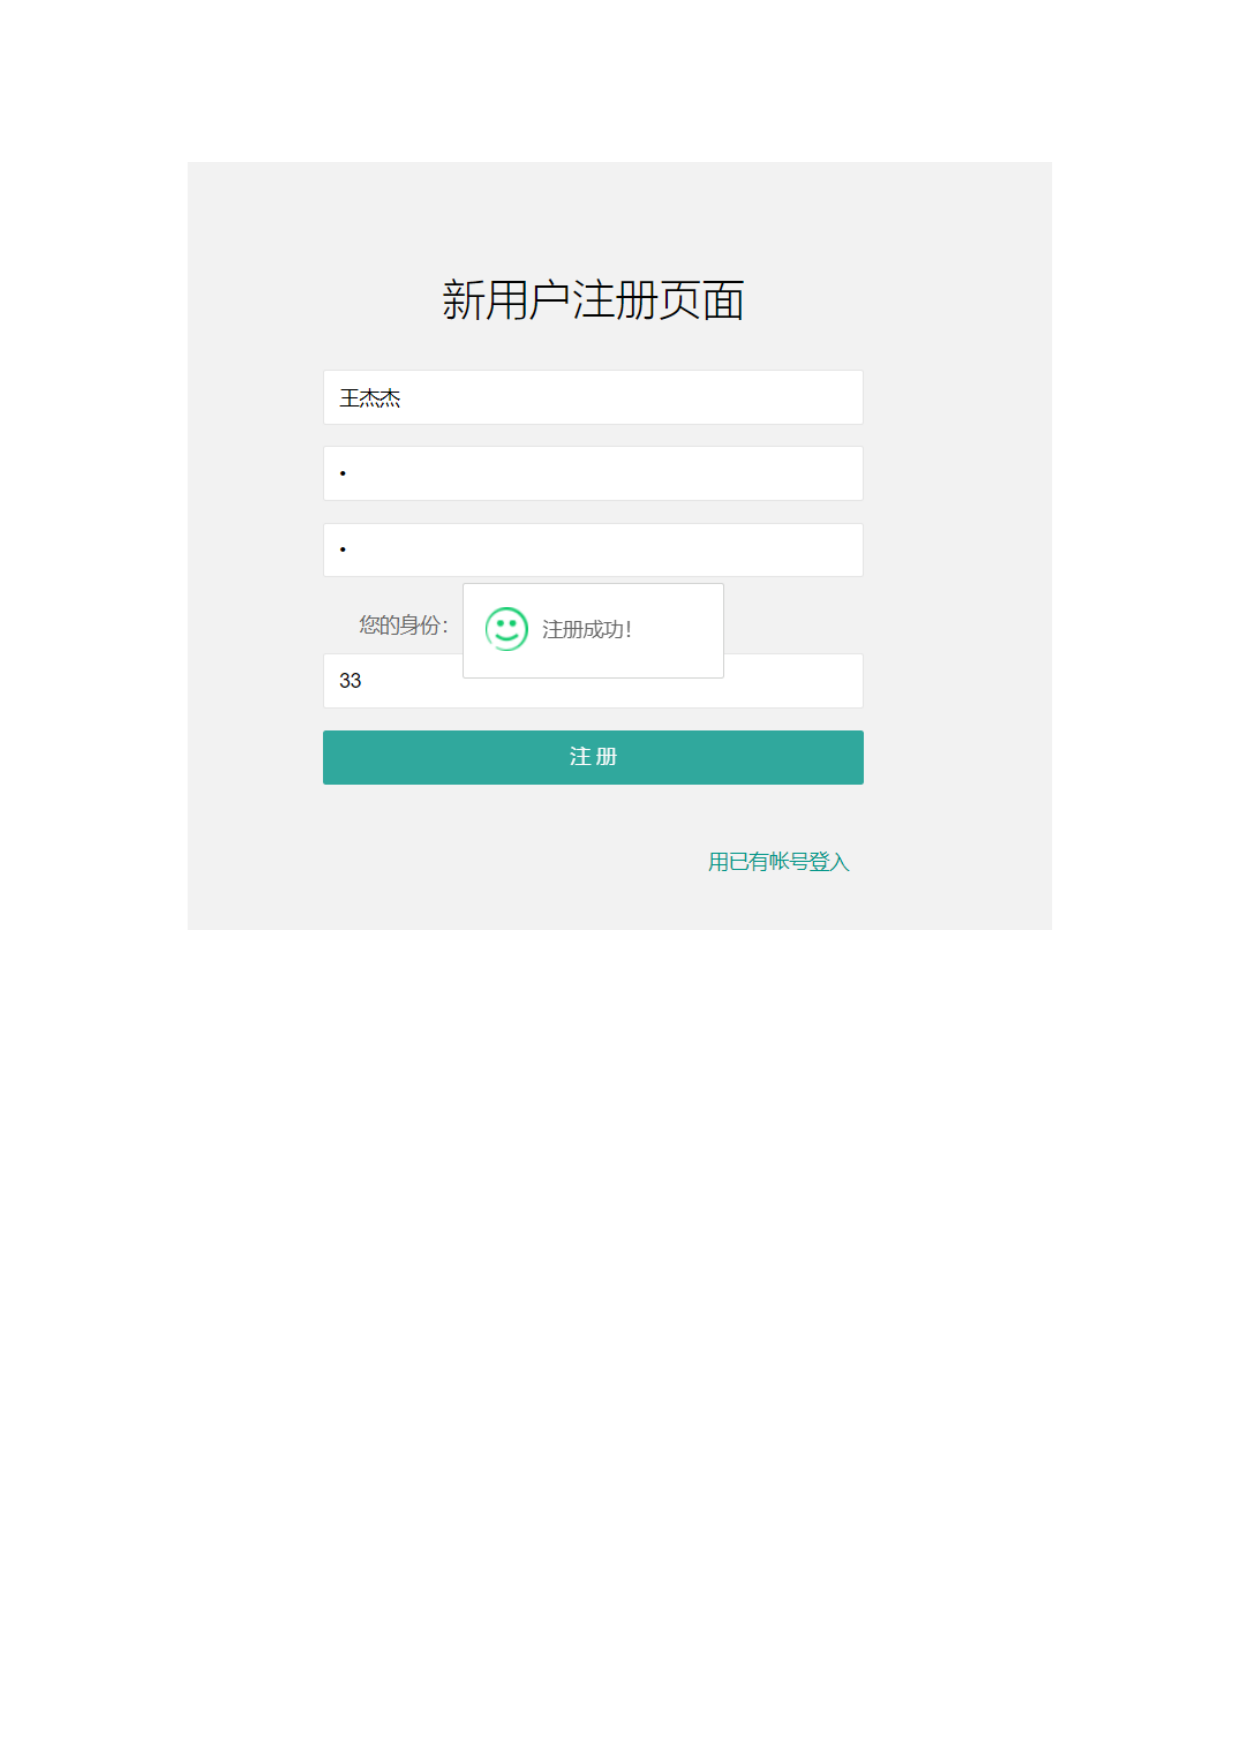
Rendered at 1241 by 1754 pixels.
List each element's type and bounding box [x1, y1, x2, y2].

picture [187, 162, 1053, 930]
